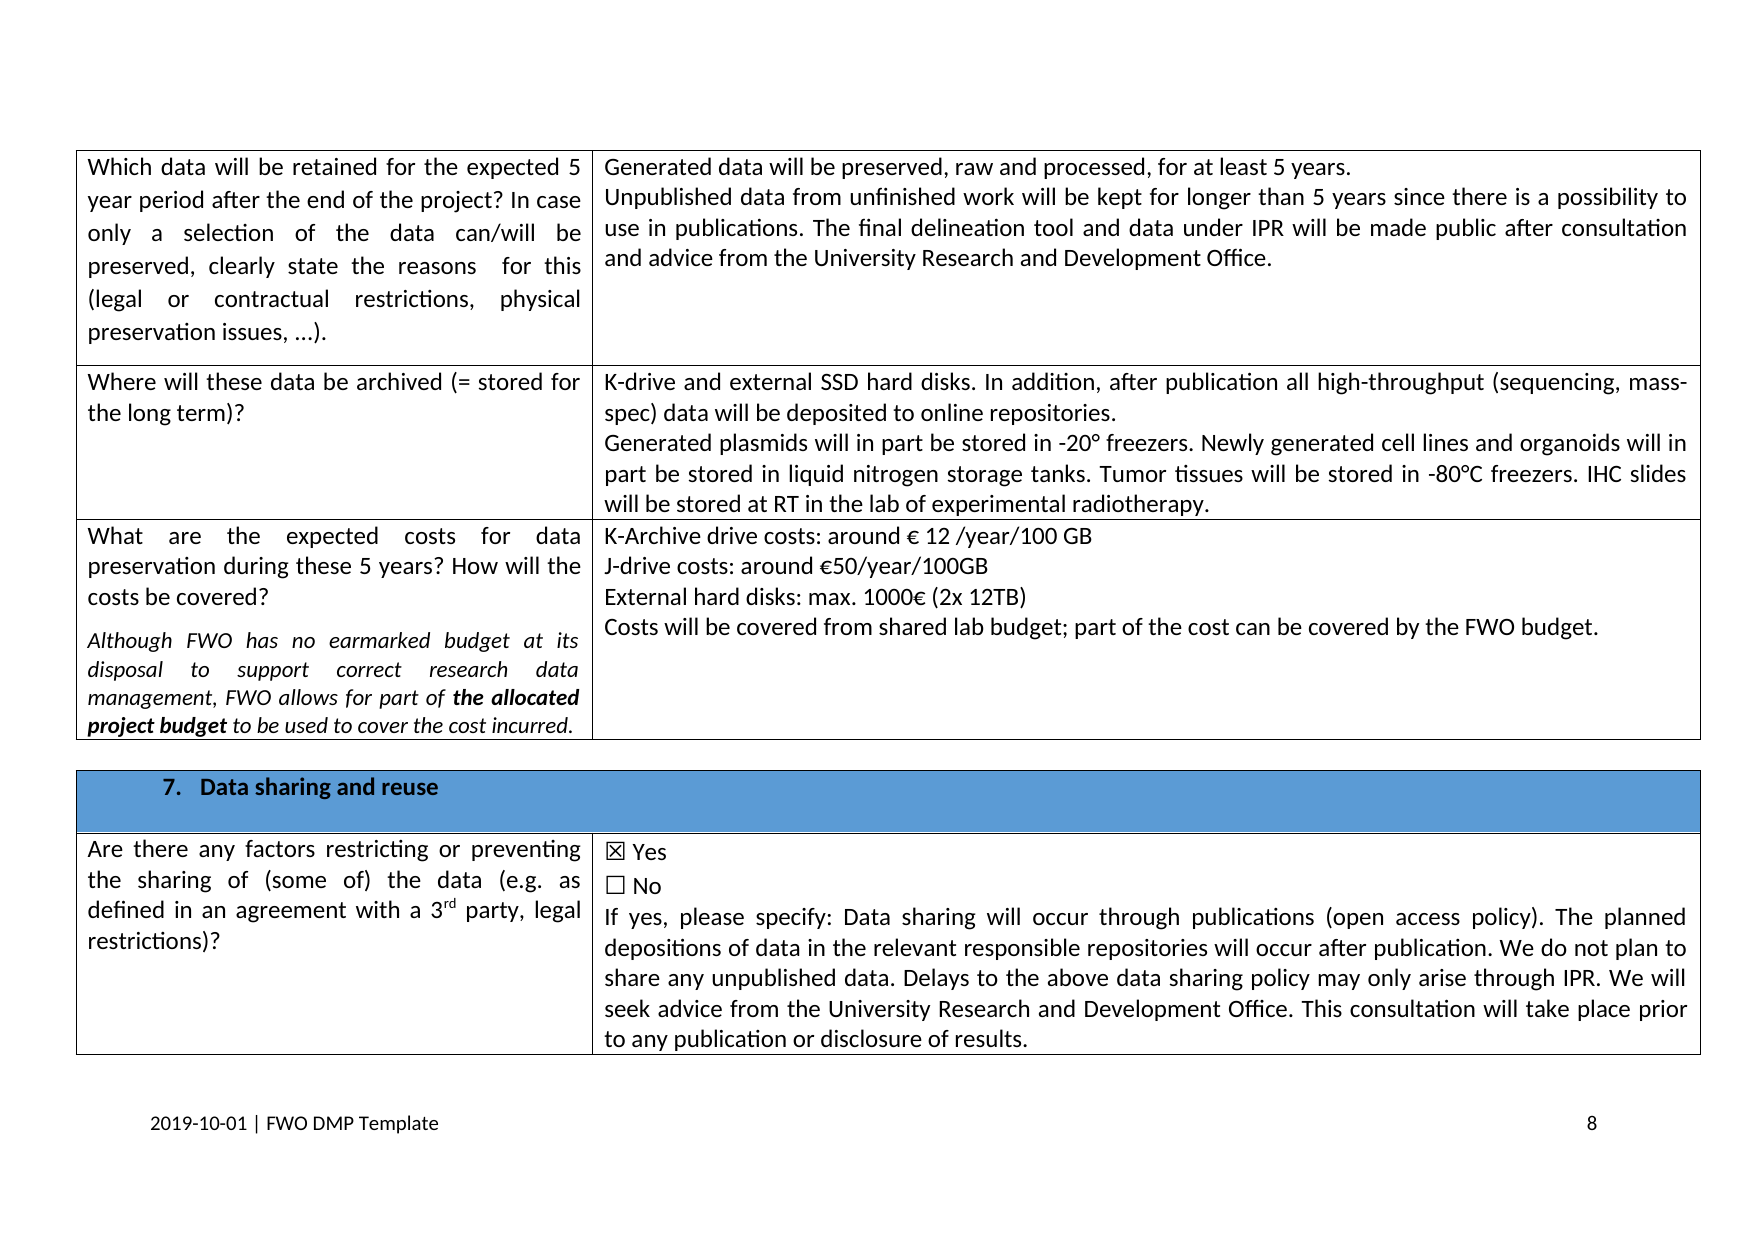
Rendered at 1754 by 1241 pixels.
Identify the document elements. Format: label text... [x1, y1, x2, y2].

table_cell K-Archive drive costs: around € 12 /year/100 GB J-drive costs: around €50/year/100GB External hard disks: max. 1000€ (2x 12TB) Costs will be covered from shared lab budget; part of the cost can be covered by the FWO budget. [593, 520, 1700, 739]
table_cell K-drive and external SSD hard disks. In addition, after publication all high-throughput (sequencing, mass-spec) data will be deposited to online repositories. Generated plasmids will in part be stored in -20° freezers. Newly generated cell lines and organoids will in part be stored in liquid nitrogen storage tanks. Tumor tissues will be stored in -80°C freezers. IHC slides will be stored at RT in the lab of experimental radiotherapy. [593, 366, 1700, 519]
table_cell Generated data will be preserved, raw and processed, for at least 5 years. Unpublished data from unfinished work will be kept for longer than 5 years since there is a possibility to use in publications. The final delineation tool and data under IPR will be made public after consultation and advice from the University Research and Development Office. [593, 151, 1700, 365]
table_header Data sharing and reuse [77, 771, 1700, 832]
table_cell Yes No If yes, please specify: Data sharing will occur through publications (open access policy). The planned depositions of data in the relevant responsible repositories will occur after publication. We do not plan to share any unpublished data. Delays to the above data sharing policy may only arise through IPR. We will seek advice from the University Research and Development Office. This consultation will take place prior to any publication or disclosure of results. [593, 834, 1700, 1054]
table_cell What are the expected costs for data preservation during these 5 years? How will the costs be covered? Although FWO has no earmarked budget at its disposal to support correct research data management, FWO allows for part of the allocated project budget to be used to cover the cost incurred. [77, 520, 592, 739]
table_cell Are there any factors restricting or preventing the sharing of (some of) the data (e.g. as defined in an agreement with a 3rd party, legal restrictions)? [77, 834, 592, 1054]
table_cell Which data will be retained for the expected 5 year period after the end of the project? In case only a selection of the data can/will be preserved, clearly state the reasons for this (legal or contractual restrictions, physical preservation issues, ...). [77, 151, 592, 365]
table_cell Where will these data be archived (= stored for the long term)? [77, 366, 592, 519]
